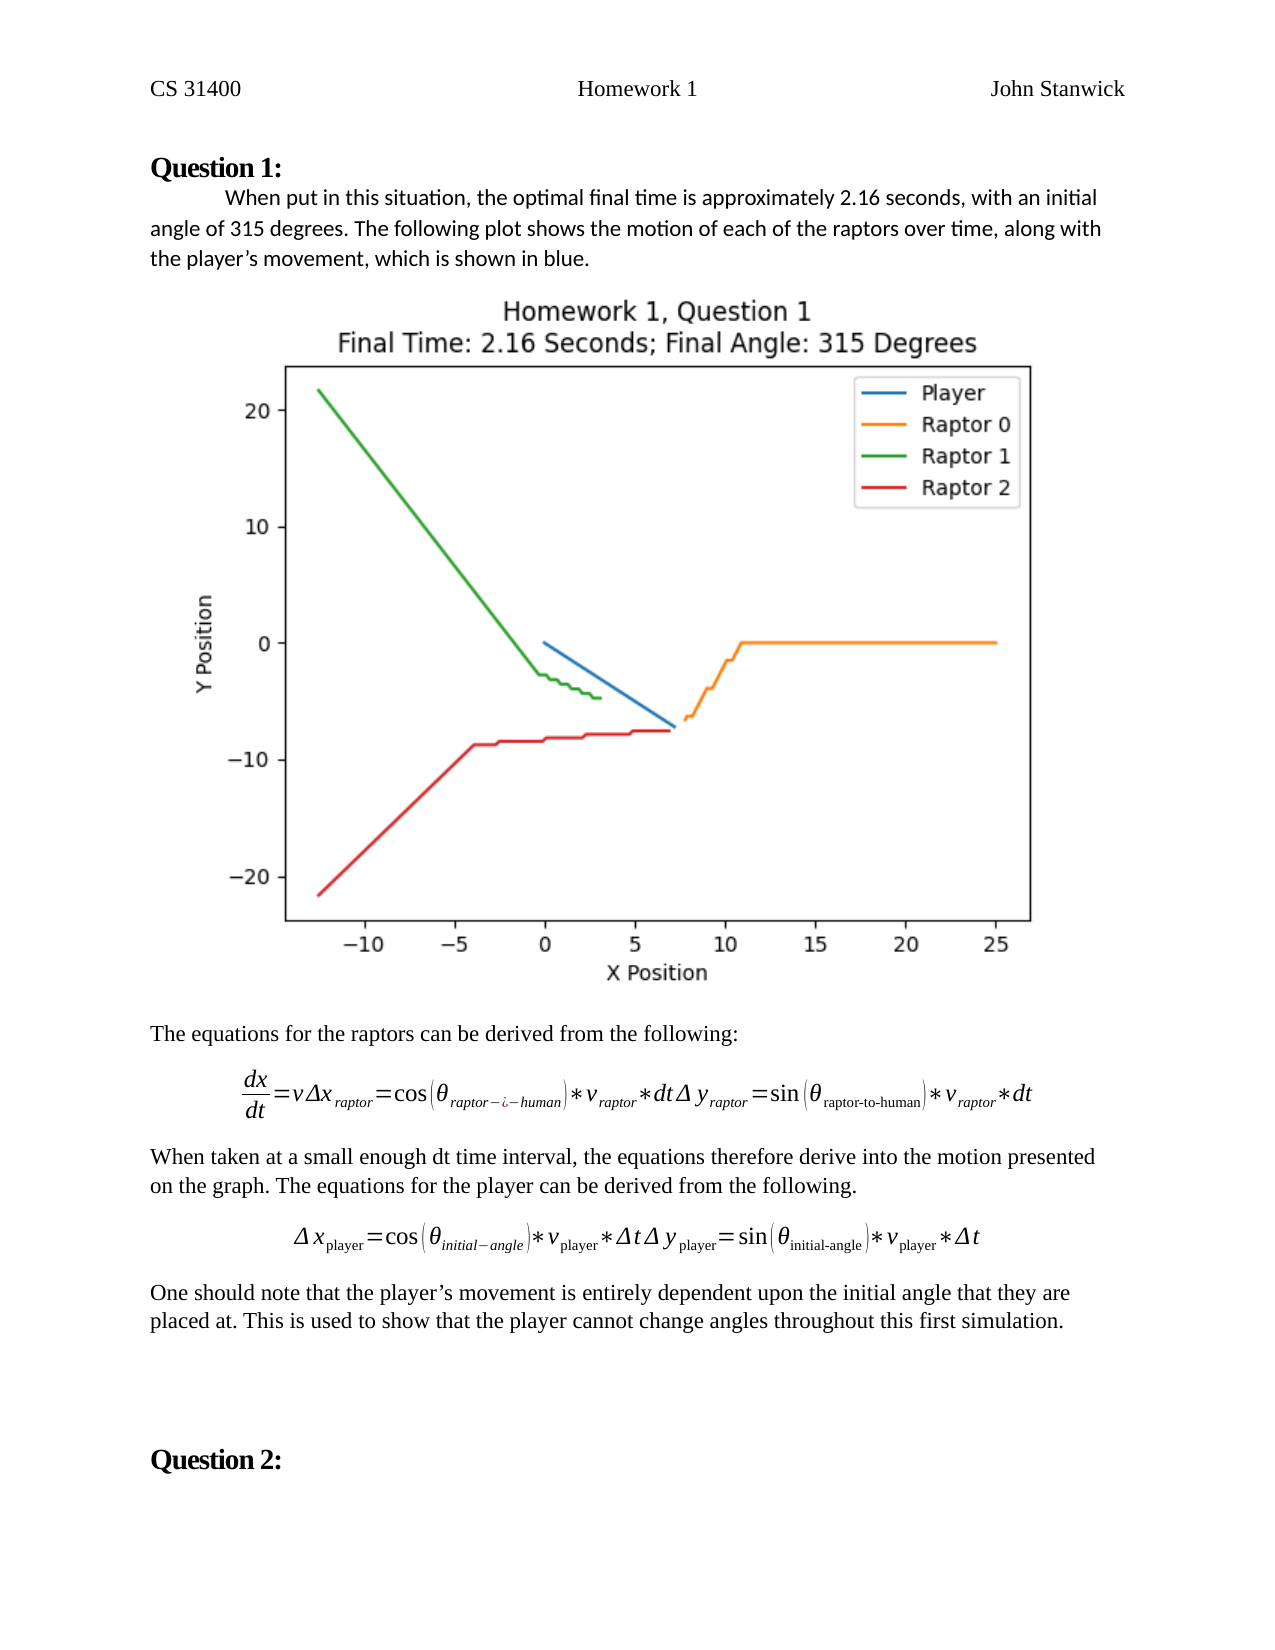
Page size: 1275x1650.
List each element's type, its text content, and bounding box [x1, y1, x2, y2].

text When taken at a small enough dt time interval, the equations therefore derive into the motion presented on the graph. The equations for the player can be derived from the following. [150, 1143, 1125, 1198]
text One should note that the player’s movement is entirely dependent upon the initial angle that they are placed at. This is used to show that the player cannot change angles throughout this first simulation. [150, 1279, 1125, 1333]
picture [165, 279, 1125, 1000]
title Question 1: [150, 150, 1125, 183]
title Question 2: [150, 1442, 1125, 1476]
text When put in this situation, the optimal final time is approximately 2.16 seconds, with an initial angle of 315 degrees. The following plot shows the motion of each of the raptors over time, along with the player’s movement, which is shown in blue. [150, 183, 1125, 272]
